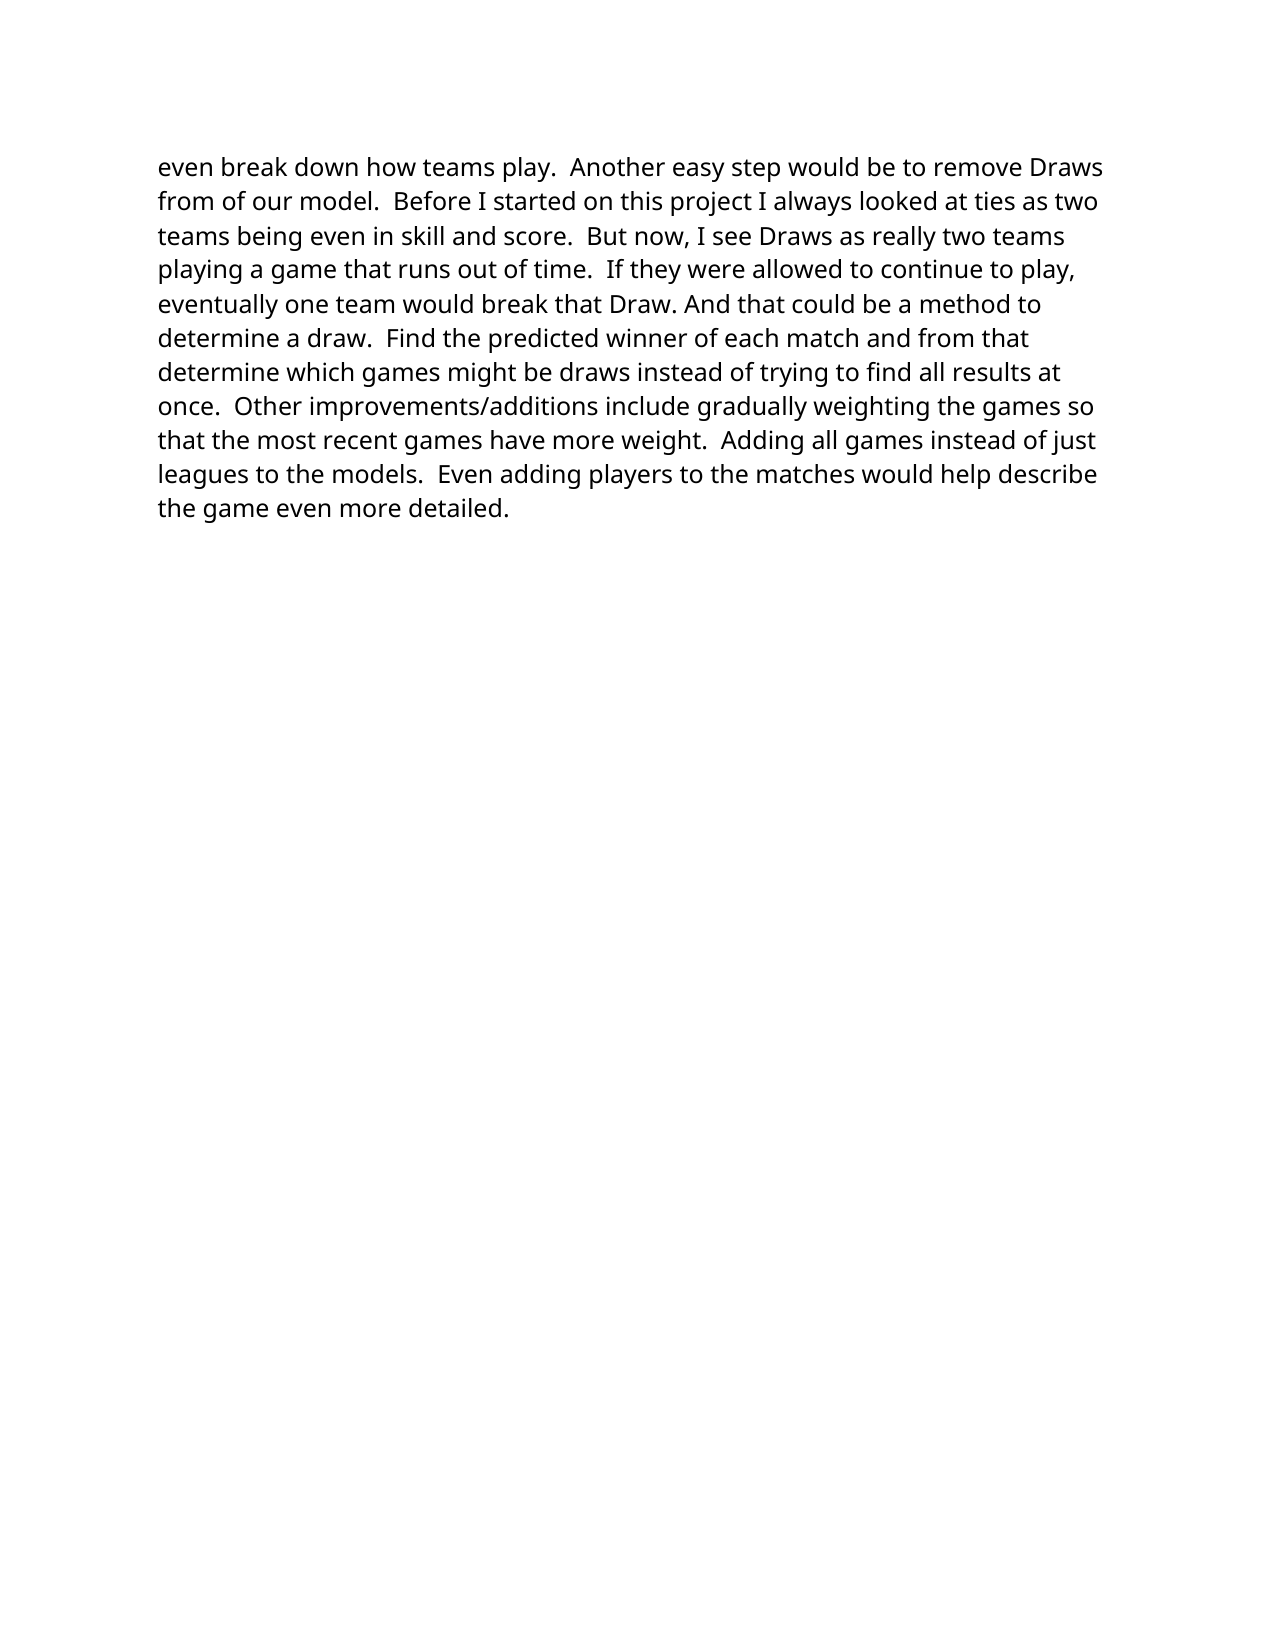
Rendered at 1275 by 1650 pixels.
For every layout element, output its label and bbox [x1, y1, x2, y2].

text [157, 150, 1117, 525]
